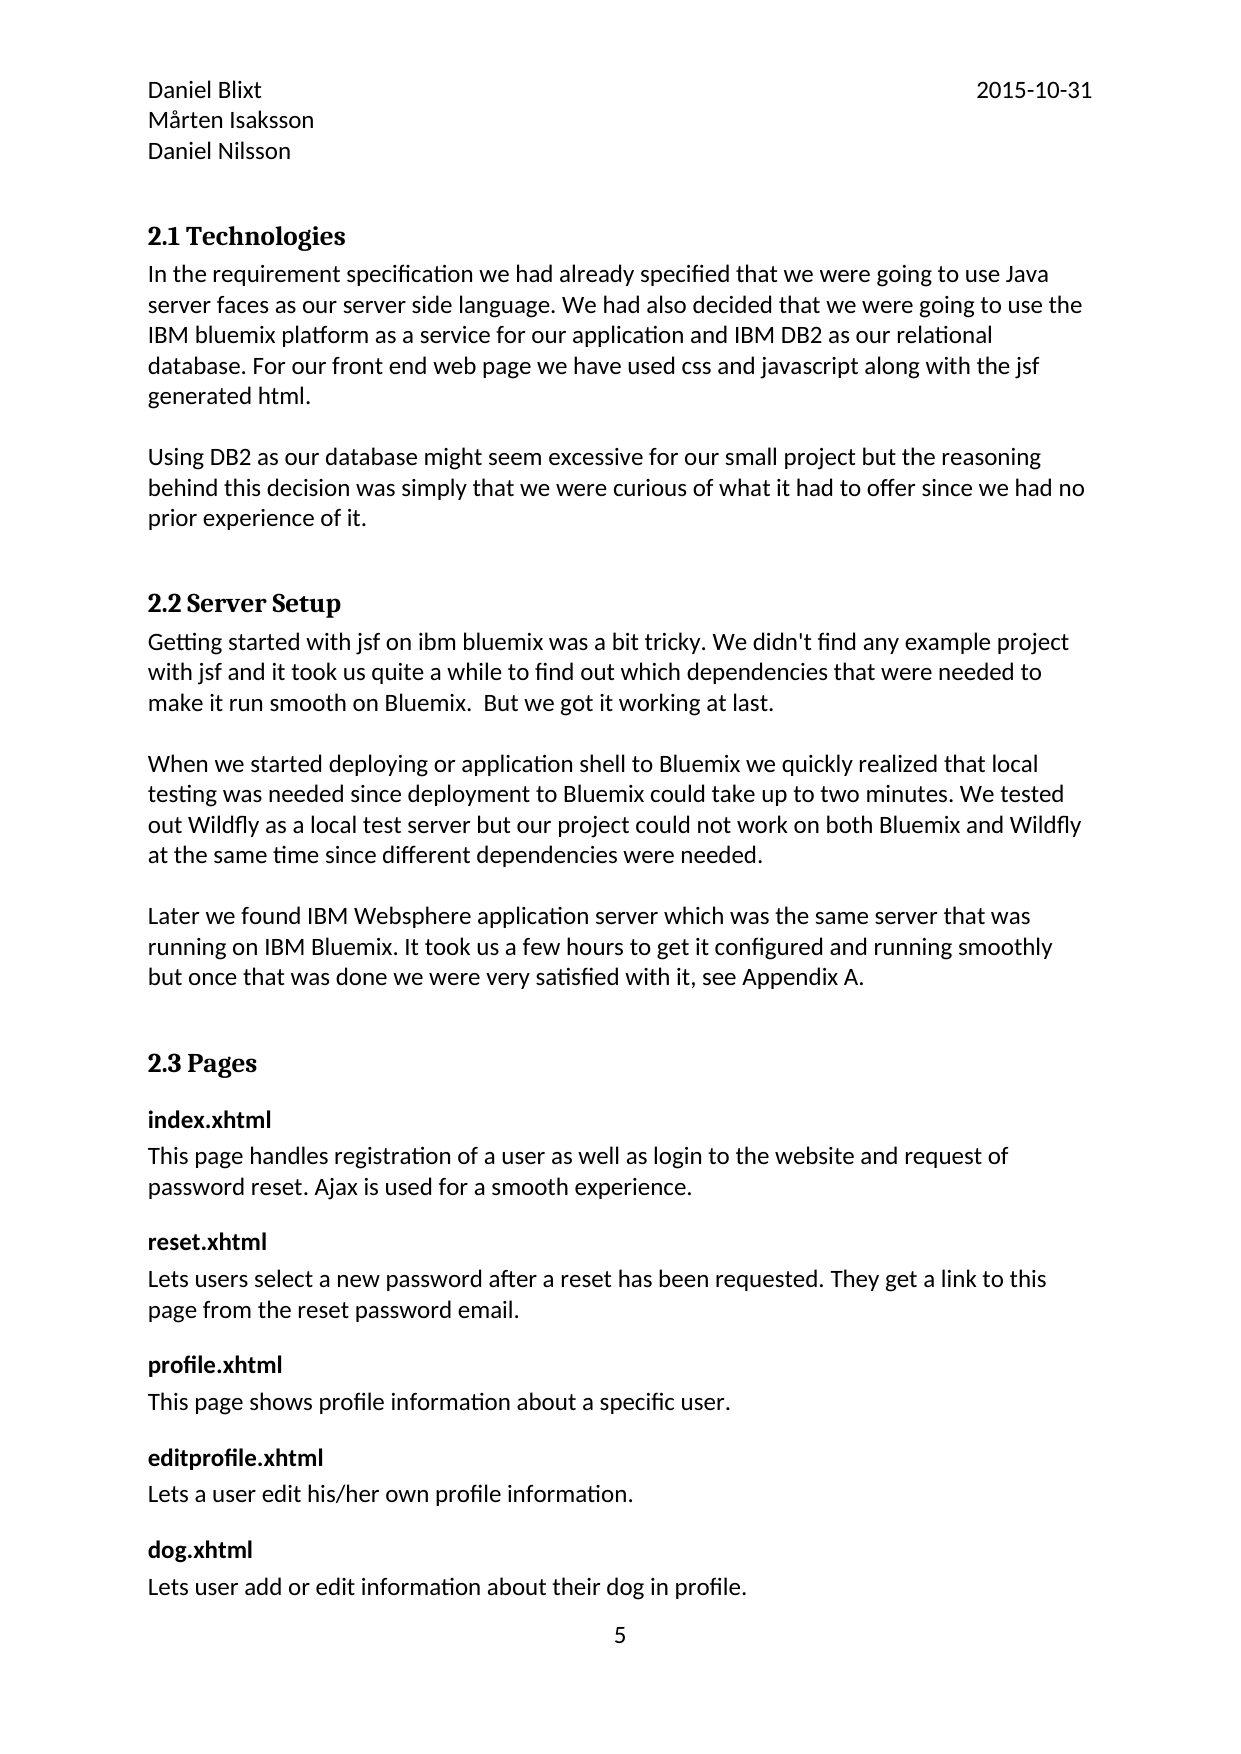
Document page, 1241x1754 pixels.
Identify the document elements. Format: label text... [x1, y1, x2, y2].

subtitle editprofile.xhtml [148, 1442, 1093, 1472]
text Lets users select a new password after a reset has been requested. They get a link to this page from the reset password email. [148, 1263, 1093, 1324]
text When we started deploying or application shell to Bluemix we quickly realized that local testing was needed since deployment to Bluemix could take up to two minutes. We tested out Wildfly as a local test server but our project could not work on both Bluemix and Wildfly at the same time since different dependencies were needed. [148, 748, 1093, 870]
text This page handles registration of a user as well as login to the website and request of password reset. Ajax is used for a smooth experience. [148, 1141, 1093, 1202]
text Using DB2 as our database might seem excessive for our small project but the reasoning behind this decision was simply that we were curious of what it had to offer since we had no prior experience of it. [148, 441, 1093, 533]
text Lets user add or edit information about their dog in profile. [148, 1571, 1093, 1601]
subtitle 2.3 Pages [148, 1048, 1093, 1079]
subtitle 2.2 Server Setup [148, 588, 1093, 619]
subtitle 2.1 Technologies [148, 221, 1093, 252]
subtitle profile.xhtml [148, 1349, 1093, 1380]
subtitle index.xhtml [148, 1104, 1093, 1134]
text Getting started with jsf on ibm bluemix was a bit tricky. We didn't find any example project with jsf and it took us quite a while to find out which dependencies that were needed to make it run smooth on Bluemix. But we got it working at last. [148, 626, 1093, 717]
subtitle dog.xhtml [148, 1534, 1093, 1564]
text In the requirement specification we had already specified that we were going to use Java server faces as our server side language. We had also decided that we were going to use the IBM bluemix platform as a service for our application and IBM DB2 as our relational database. For our front end web page we have used css and javascript along with the jsf generated html. [148, 258, 1093, 411]
text This page shows profile information about a specific user. [148, 1386, 1093, 1417]
subtitle reset.xhtml [148, 1227, 1093, 1257]
text Lets a user edit his/her own profile information. [148, 1478, 1093, 1509]
text Later we found IBM Websphere application server which was the same server that was running on IBM Bluemix. It took us a few hours to get it configured and running smoothly but once that was done we were very satisfied with it, see Appendix A. [148, 901, 1093, 992]
